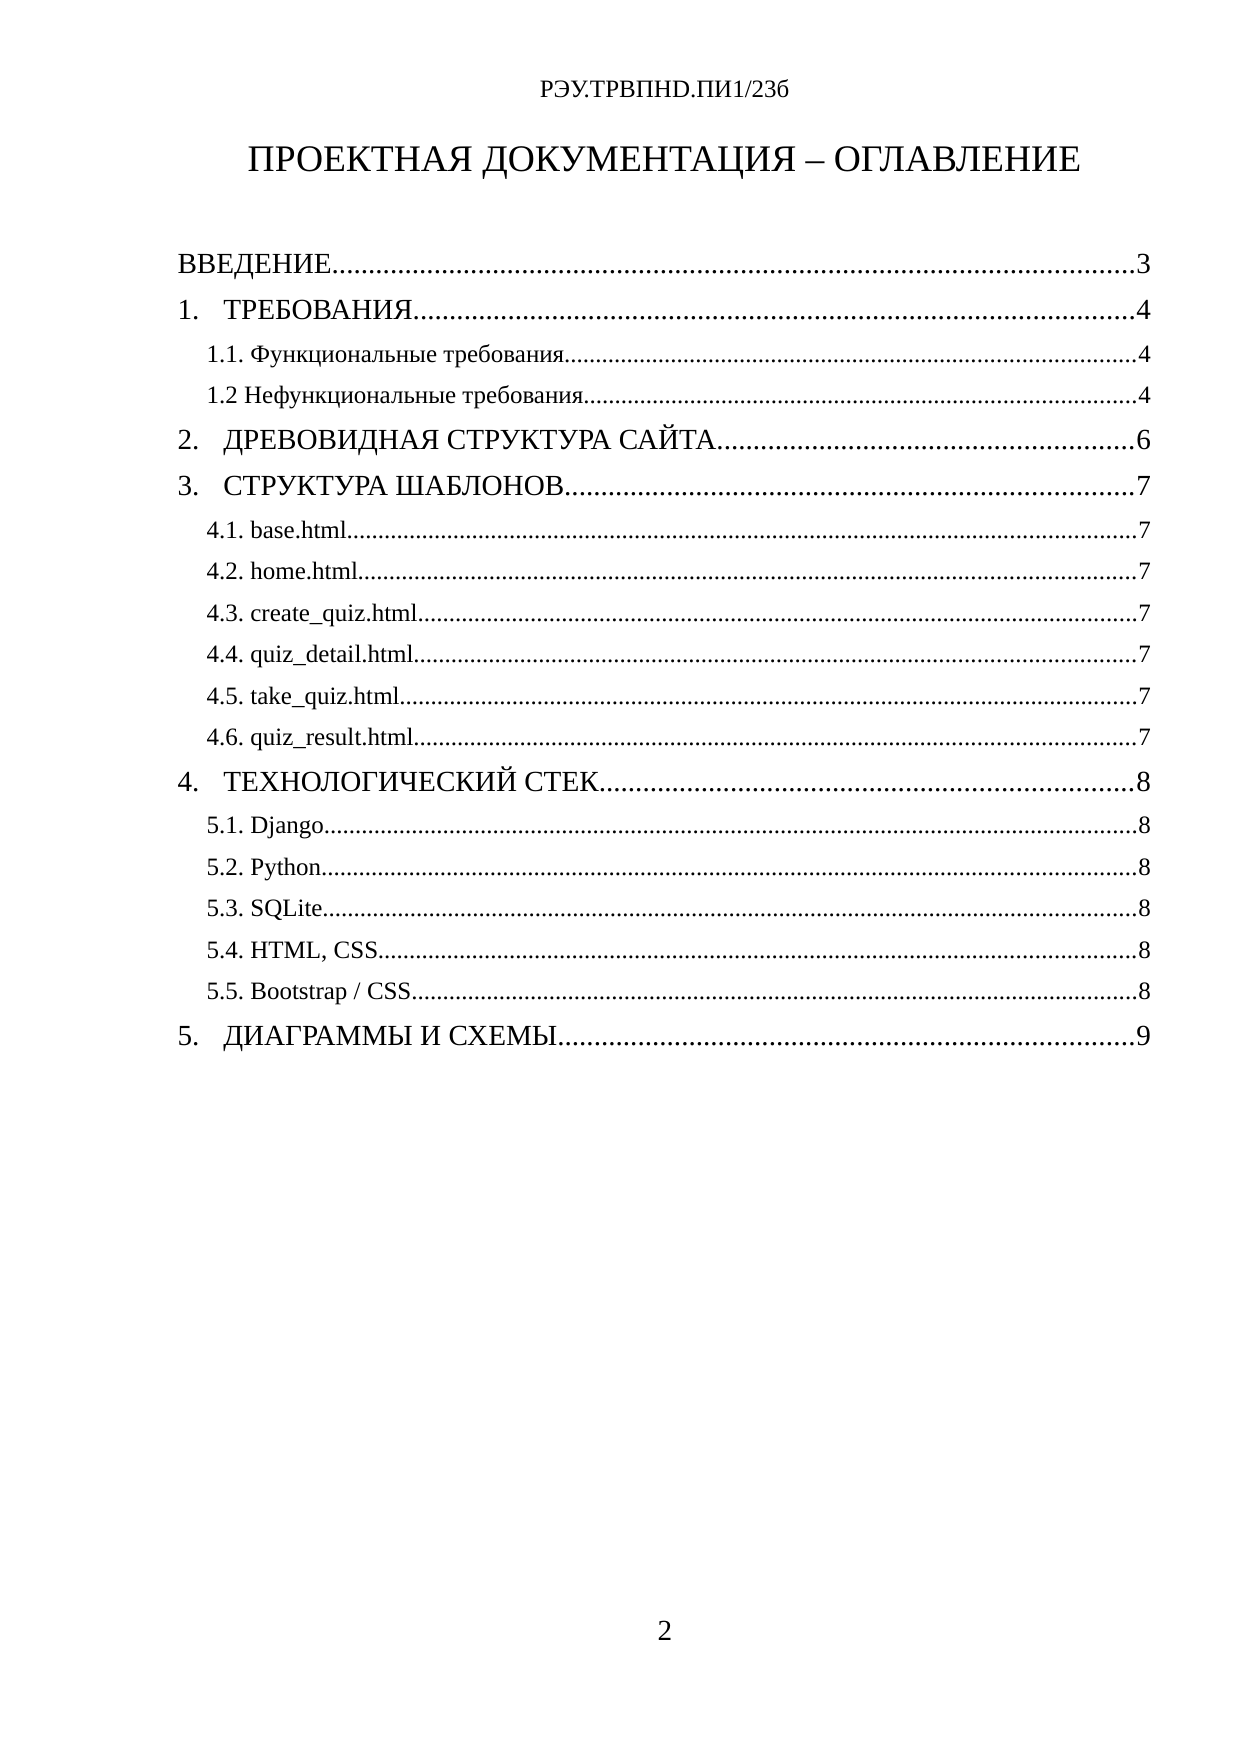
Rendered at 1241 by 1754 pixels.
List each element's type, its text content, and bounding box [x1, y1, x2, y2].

text 1.1. Функциональные требования 4 [206, 339, 1152, 368]
text 4.3. create_quiz.html 7 [206, 598, 1152, 627]
text 5.1. Django 8 [206, 810, 1152, 839]
text 1.2 Нефункциональные требования 4 [206, 380, 1152, 409]
text ПРОЕКТНАЯ ДОКУМЕНТАЦИЯ – ОГЛАВЛЕНИЕ [177, 136, 1152, 179]
text 5.5. Bootstrap / CSS 8 [206, 976, 1152, 1005]
text 5.3. SQLite 8 [206, 893, 1152, 922]
text 4.4. quiz_detail.html 7 [206, 639, 1152, 668]
text 4.5. take_quiz.html 7 [206, 681, 1152, 709]
text 3. СТРУКТУРА ШАБЛОНОВ 7 [177, 468, 1152, 502]
text 5.2. Python 8 [206, 852, 1152, 881]
text 4.6. quiz_result.html 7 [206, 722, 1152, 751]
text 1. ТРЕБОВАНИЯ 4 [177, 292, 1152, 326]
text 2. ДРЕВОВИДНАЯ СТРУКТУРА САЙТА 6 [177, 422, 1152, 455]
text 4.1. base.html 7 [206, 515, 1152, 544]
text ВВЕДЕНИЕ 3 [177, 246, 1152, 279]
text 5. ДИАГРАММЫ И СХЕМЫ 9 [177, 1018, 1152, 1051]
text 5.4. HTML, CSS 8 [206, 935, 1152, 963]
text 4.2. home.html 7 [206, 556, 1152, 585]
text 4. ТЕХНОЛОГИЧЕСКИЙ СТЕК 8 [177, 764, 1152, 797]
